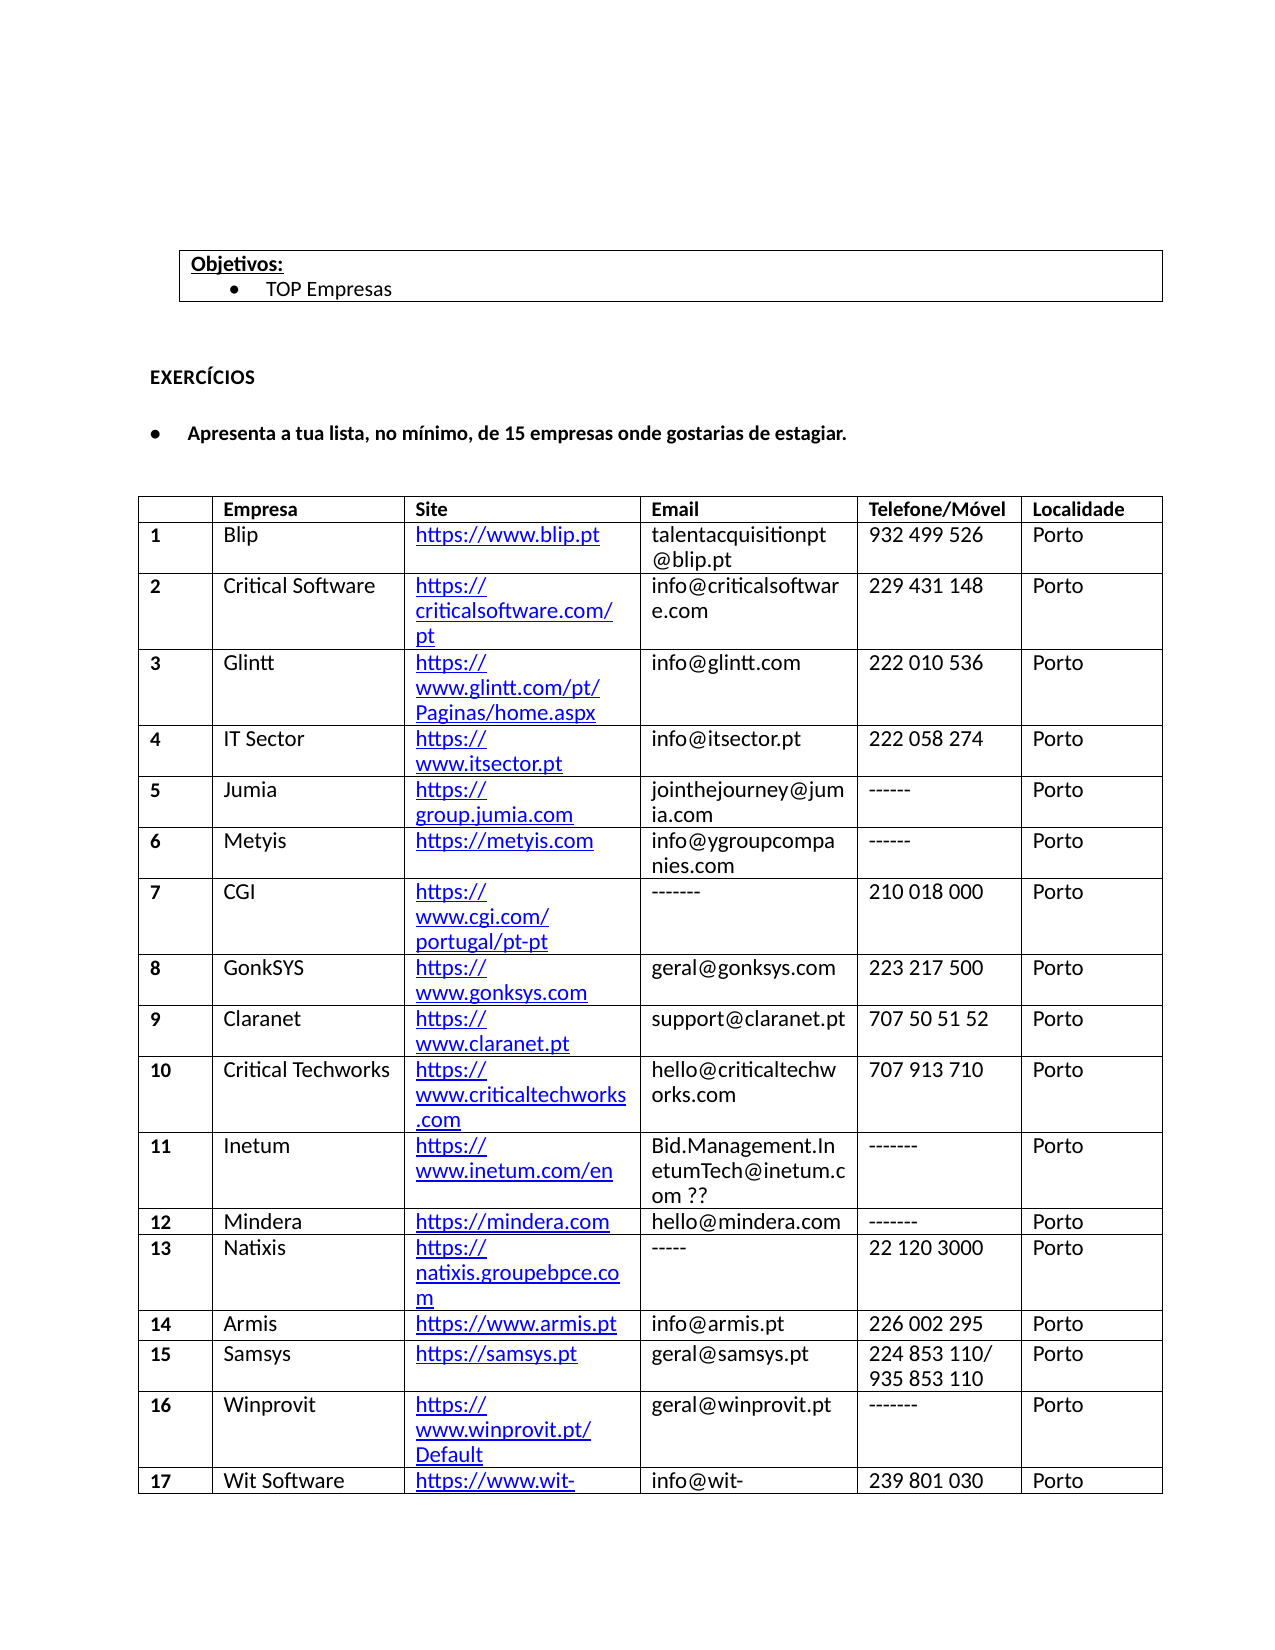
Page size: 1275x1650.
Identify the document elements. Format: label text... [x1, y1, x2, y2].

table_cell Mindera [213, 1209, 404, 1234]
table_cell Porto [1022, 1209, 1162, 1234]
table_cell info@itsector.pt [641, 726, 857, 776]
table_cell Porto [1022, 828, 1162, 878]
table_cell 7 [139, 879, 212, 954]
table_cell ------- [641, 879, 857, 954]
table_cell IT Sector [213, 726, 404, 776]
table_cell 2 [139, 574, 212, 649]
table_cell 222 010 536 [858, 650, 1021, 725]
table_cell 17 [139, 1468, 212, 1493]
table_cell 6 [139, 828, 212, 878]
table_cell 1 [139, 523, 212, 573]
table_cell GonkSYS [213, 955, 404, 1005]
table_cell Porto [1022, 1006, 1162, 1056]
table_cell ------- [858, 1133, 1021, 1208]
table_cell Critical Techworks [213, 1057, 404, 1132]
table_cell Porto [1022, 1392, 1162, 1467]
table_cell Winprovit [213, 1392, 404, 1467]
table_cell Porto [1022, 726, 1162, 776]
table_cell info@ygroupcompanies.com [641, 828, 857, 878]
table_cell https://metyis.com [405, 828, 640, 878]
table_header Email [641, 497, 857, 522]
table_cell https://www.blip.pt [405, 523, 640, 573]
table_cell https://www.winprovit.pt/Default [405, 1392, 640, 1467]
table_cell 22 120 3000 [858, 1235, 1021, 1310]
table_cell 8 [139, 955, 212, 1005]
table_cell https://www.armis.pt [405, 1311, 640, 1340]
table_cell 12 [139, 1209, 212, 1234]
table_cell 210 018 000 [858, 879, 1021, 954]
table_cell 11 [139, 1133, 212, 1208]
table_cell Porto [1022, 1235, 1162, 1310]
table_cell Porto [1022, 650, 1162, 725]
table_cell https://natixis.groupebpce.com [405, 1235, 640, 1310]
table_cell https://criticalsoftware.com/pt [405, 574, 640, 649]
table_cell Glintt [213, 650, 404, 725]
table_cell https://www.glintt.com/pt/Paginas/home.aspx [405, 650, 640, 725]
table_cell https://www.gonksys.com [405, 955, 640, 1005]
table_cell https://www.inetum.com/en [405, 1133, 640, 1208]
table_cell hello@mindera.com [641, 1209, 857, 1234]
table_cell https://www.criticaltechworks.com [405, 1057, 640, 1132]
table_header [139, 497, 212, 522]
table_cell Wit Software [213, 1468, 404, 1493]
table_cell 229 431 148 [858, 574, 1021, 649]
table_cell Jumia [213, 777, 404, 827]
table_header Objetivos: TOP Empresas [180, 251, 1162, 301]
table_cell Bid.Management.InetumTech@inetum.com ?? [641, 1133, 857, 1208]
table_cell Porto [1022, 1311, 1162, 1340]
table_cell 5 [139, 777, 212, 827]
table_cell ----- [641, 1235, 857, 1310]
table_cell info@glintt.com [641, 650, 857, 725]
table_cell 707 913 710 [858, 1057, 1021, 1132]
table_header Telefone/Móvel [858, 497, 1021, 522]
table_cell Metyis [213, 828, 404, 878]
table_cell 3 [139, 650, 212, 725]
table_cell https://www.claranet.pt [405, 1006, 640, 1056]
table_cell Natixis [213, 1235, 404, 1310]
table_cell Porto [1022, 523, 1162, 573]
table_cell 239 801 030 [858, 1468, 1021, 1493]
table_cell 223 217 500 [858, 955, 1021, 1005]
table_cell ------ [858, 777, 1021, 827]
table_cell Porto [1022, 777, 1162, 827]
table_cell info@criticalsoftware.com [641, 574, 857, 649]
table_cell Samsys [213, 1341, 404, 1391]
table_cell Claranet [213, 1006, 404, 1056]
table_cell https://www.itsector.pt [405, 726, 640, 776]
table_cell 226 002 295 [858, 1311, 1021, 1340]
table_cell 16 [139, 1392, 212, 1467]
table_cell Porto [1022, 1057, 1162, 1132]
table_cell talentacquisitionpt@blip.pt [641, 523, 857, 573]
table_cell 707 50 51 52 [858, 1006, 1021, 1056]
table_cell geral@samsys.pt [641, 1341, 857, 1391]
table_cell Porto [1022, 1341, 1162, 1391]
table_cell 15 [139, 1341, 212, 1391]
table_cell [405, 1468, 640, 1493]
list Apresenta a tua lista, no mínimo, de 15 empresas onde gostarias de estagiar. [150, 421, 1125, 446]
table_cell ------ [858, 828, 1021, 878]
table_cell 14 [139, 1311, 212, 1340]
table_cell support@claranet.pt [641, 1006, 857, 1056]
table_cell https://group.jumia.com [405, 777, 640, 827]
table_cell 932 499 526 [858, 523, 1021, 573]
table_cell Porto [1022, 879, 1162, 954]
table_header Localidade [1022, 497, 1162, 522]
table_cell Porto [1022, 1133, 1162, 1208]
table_cell Porto [1022, 1468, 1162, 1493]
table_cell hello@criticaltechworks.com [641, 1057, 857, 1132]
table_cell 10 [139, 1057, 212, 1132]
table_cell 9 [139, 1006, 212, 1056]
table_cell https://mindera.com [405, 1209, 640, 1234]
table_cell Porto [1022, 955, 1162, 1005]
text EXERCÍCIOS [150, 364, 1125, 389]
table_cell 222 058 274 [858, 726, 1021, 776]
table_cell jointhejourney@jumia.com [641, 777, 857, 827]
table_cell https://www.cgi.com/portugal/pt-pt [405, 879, 640, 954]
table_cell Porto [1022, 574, 1162, 649]
table_cell ------- [858, 1209, 1021, 1234]
table_cell 4 [139, 726, 212, 776]
table_header Site [405, 497, 640, 522]
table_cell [641, 1468, 857, 1493]
table_cell info@armis.pt [641, 1311, 857, 1340]
table_cell 13 [139, 1235, 212, 1310]
table_cell Blip [213, 523, 404, 573]
table_cell https://samsys.pt [405, 1341, 640, 1391]
table_cell Critical Software [213, 574, 404, 649]
table_header Empresa [213, 497, 404, 522]
table_cell Inetum [213, 1133, 404, 1208]
table_cell ------- [858, 1392, 1021, 1467]
table_cell CGI [213, 879, 404, 954]
table_cell geral@winprovit.pt [641, 1392, 857, 1467]
table_cell Armis [213, 1311, 404, 1340]
table_cell geral@gonksys.com [641, 955, 857, 1005]
table_cell 224 853 110/ 935 853 110 [858, 1341, 1021, 1391]
